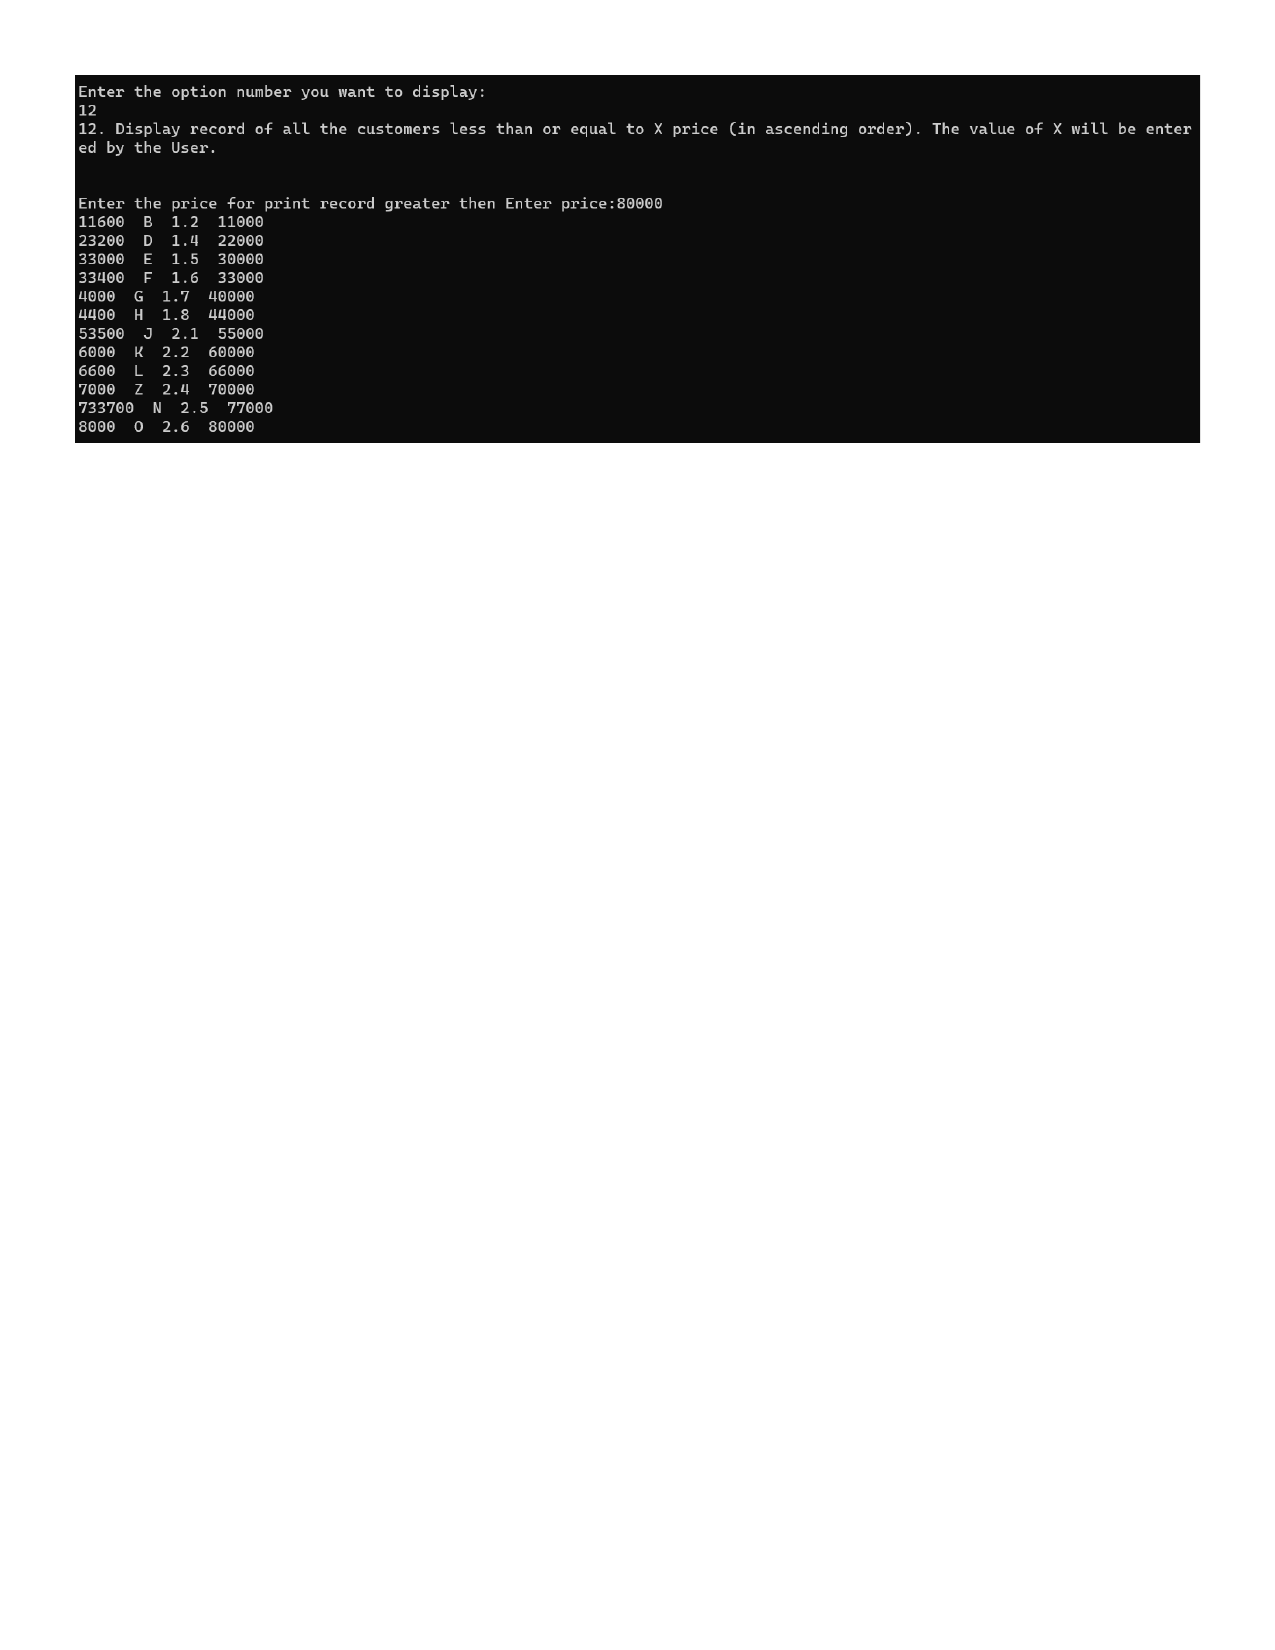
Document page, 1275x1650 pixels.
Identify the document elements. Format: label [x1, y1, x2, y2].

picture [75, 75, 1200, 443]
